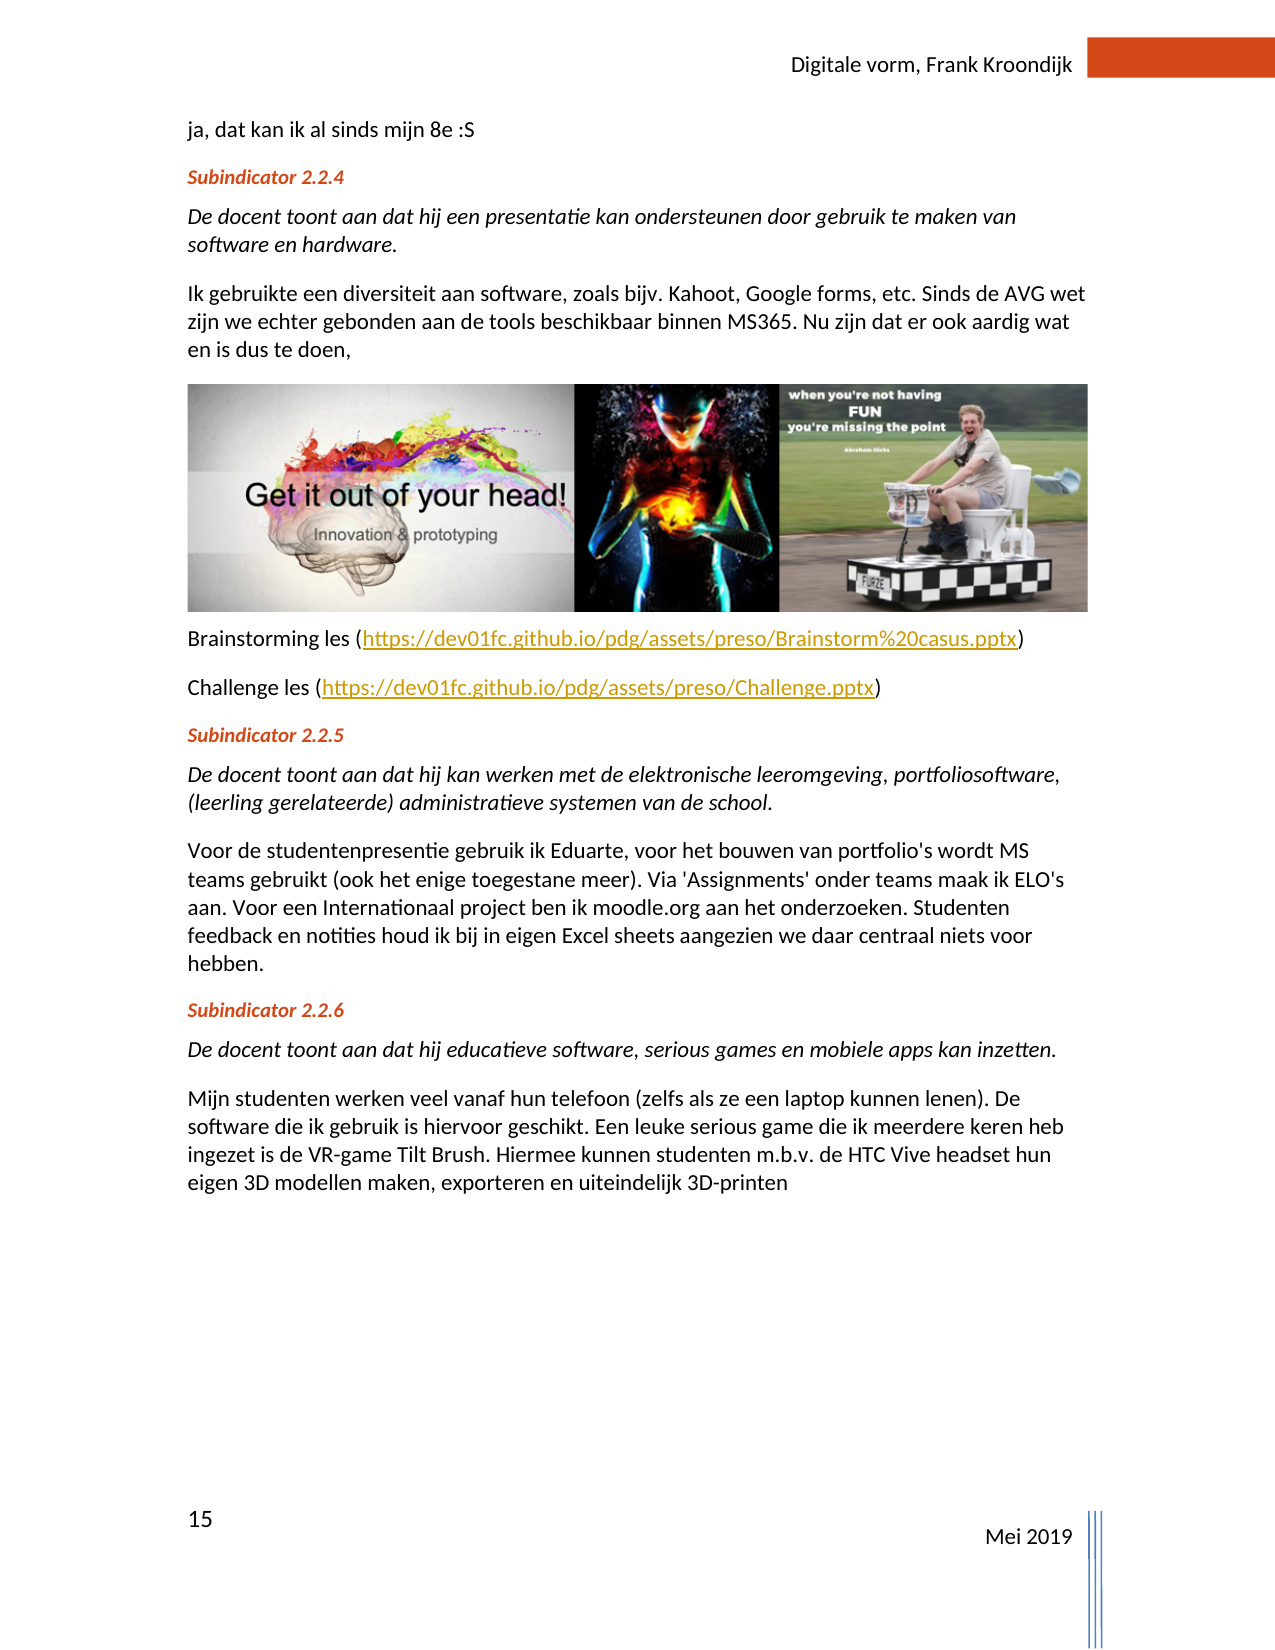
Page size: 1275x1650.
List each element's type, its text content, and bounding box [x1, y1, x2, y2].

text ja, dat kan ik al sinds mijn 8e :S [187, 116, 1087, 143]
text De docent toont aan dat hij een presentatie kan ondersteunen door gebruik te maken van software en hardware. [187, 202, 1087, 258]
subtitle Subindicator 2.2.5 [187, 722, 1087, 747]
text Brainstorming les (https://dev01fc.github.io/pdg/assets/preso/Brainstorm%20casus.pptx) [187, 624, 1087, 652]
text De docent toont aan dat hij kan werken met de elektronische leeromgeving, portfoliosoftware, (leerling gerelateerde) administratieve systemen van de school. [187, 760, 1087, 816]
text Voor de studentenpresentie gebruik ik Eduarte, voor het bouwen van portfolio's wordt MS teams gebruikt (ook het enige toegestane meer). Via 'Assignments' onder teams maak ik ELO's aan. Voor een Internationaal project ben ik moodle.org aan het onderzoeken. Studenten feedback en notities houd ik bij in eigen Excel sheets aangezien we daar centraal niets voor hebben. [187, 837, 1087, 977]
text Ik gebruikte een diversiteit aan software, zoals bijv. Kahoot, Google forms, etc. Sinds de AVG wet zijn we echter gebonden aan de tools beschikbaar binnen MS365. Nu zijn dat er ook aardig wat en is dus te doen, [187, 279, 1087, 363]
subtitle Subindicator 2.2.4 [187, 164, 1087, 190]
subtitle Subindicator 2.2.6 [187, 998, 1087, 1023]
text Mijn studenten werken veel vanaf hun telefoon (zelfs als ze een laptop kunnen lenen). De software die ik gebruik is hiervoor geschikt. Een leuke serious game die ik meerdere keren heb ingezet is de VR-game Tilt Brush. Hiermee kunnen studenten m.b.v. de HTC Vive headset hun eigen 3D modellen maken, exporteren en uiteindelijk 3D-printen [187, 1084, 1087, 1196]
text De docent toont aan dat hij educatieve software, serious games en mobiele apps kan inzetten. [187, 1036, 1087, 1063]
picture [187, 384, 1088, 612]
text Challenge les (https://dev01fc.github.io/pdg/assets/preso/Challenge.pptx) [187, 673, 1087, 701]
